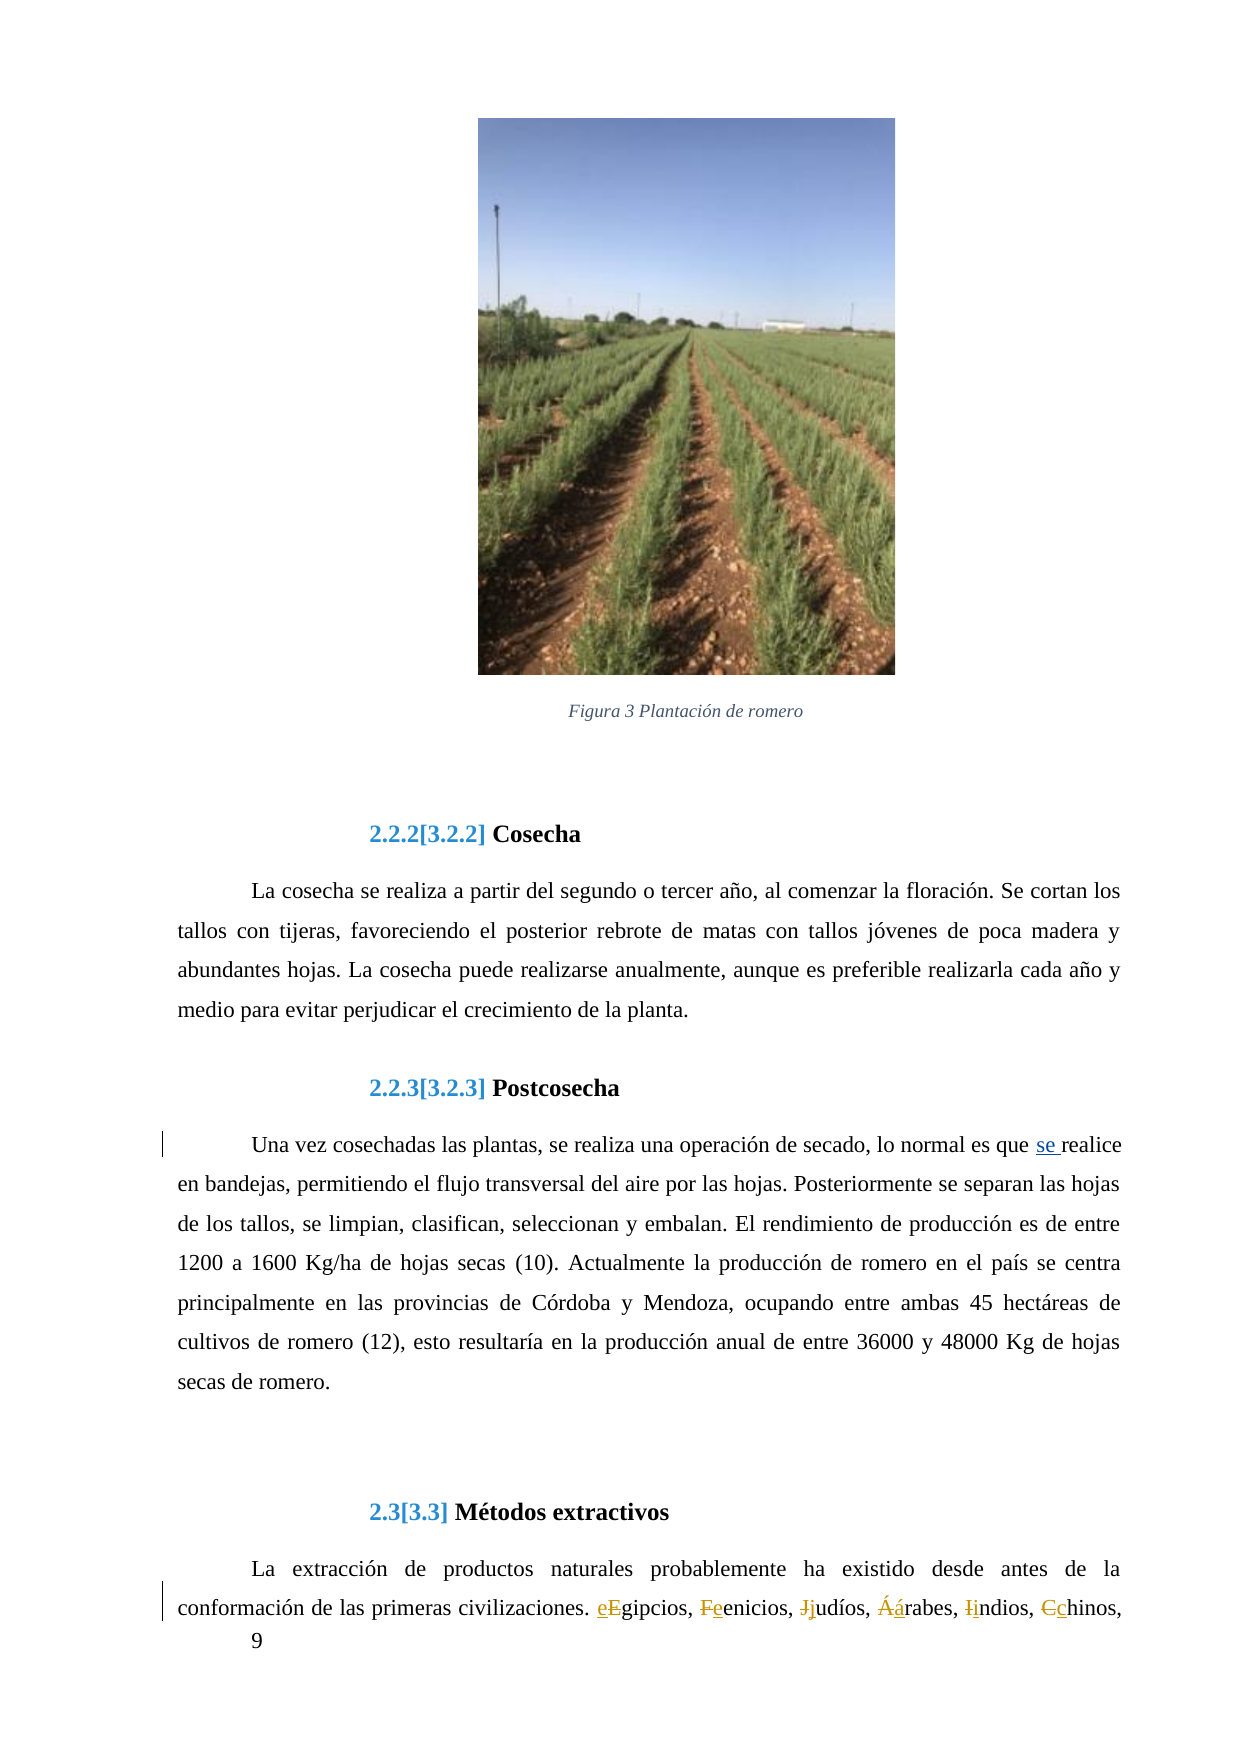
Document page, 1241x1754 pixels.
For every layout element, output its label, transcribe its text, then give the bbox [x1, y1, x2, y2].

subtitle Métodos extractivos [295, 1497, 1122, 1525]
text Una vez cosechadas las plantas, se realiza una operación de secado, lo normal es que realice en bandejas, permitiendo el flujo transversal del aire por las hojas. Posteriormente se separan las hojas de los tallos, se limpian, clasifican, seleccionan y embalan. El rendimiento de producción es de entre 1200 a 1600 Kg/ha de hojas secas. Actualmente la producción de romero en el país se centra principalmente en las provincias de Córdoba y Mendoza, ocupando entre ambas 45 hectáreas de cultivos de romero , esto resultaría en la producción anual de entre 36000 y 48000 Kg de hojas secas de romero. [177, 1131, 1122, 1394]
subtitle Cosecha [295, 819, 1122, 848]
text La cosecha se realiza a partir del segundo o tercer año, al comenzar la floración. Se cortan los tallos con tijeras, favoreciendo el posterior rebrote de matas con tallos jóvenes de poca madera y abundantes hojas. La cosecha puede realizarse anualmente, aunque es preferible realizarla cada año y medio para evitar perjudicar el crecimiento de la planta. [177, 877, 1122, 1022]
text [177, 1555, 1122, 1621]
subtitle Postcosecha [295, 1073, 1122, 1102]
text Figura 3 Plantación de romero [177, 700, 1122, 722]
